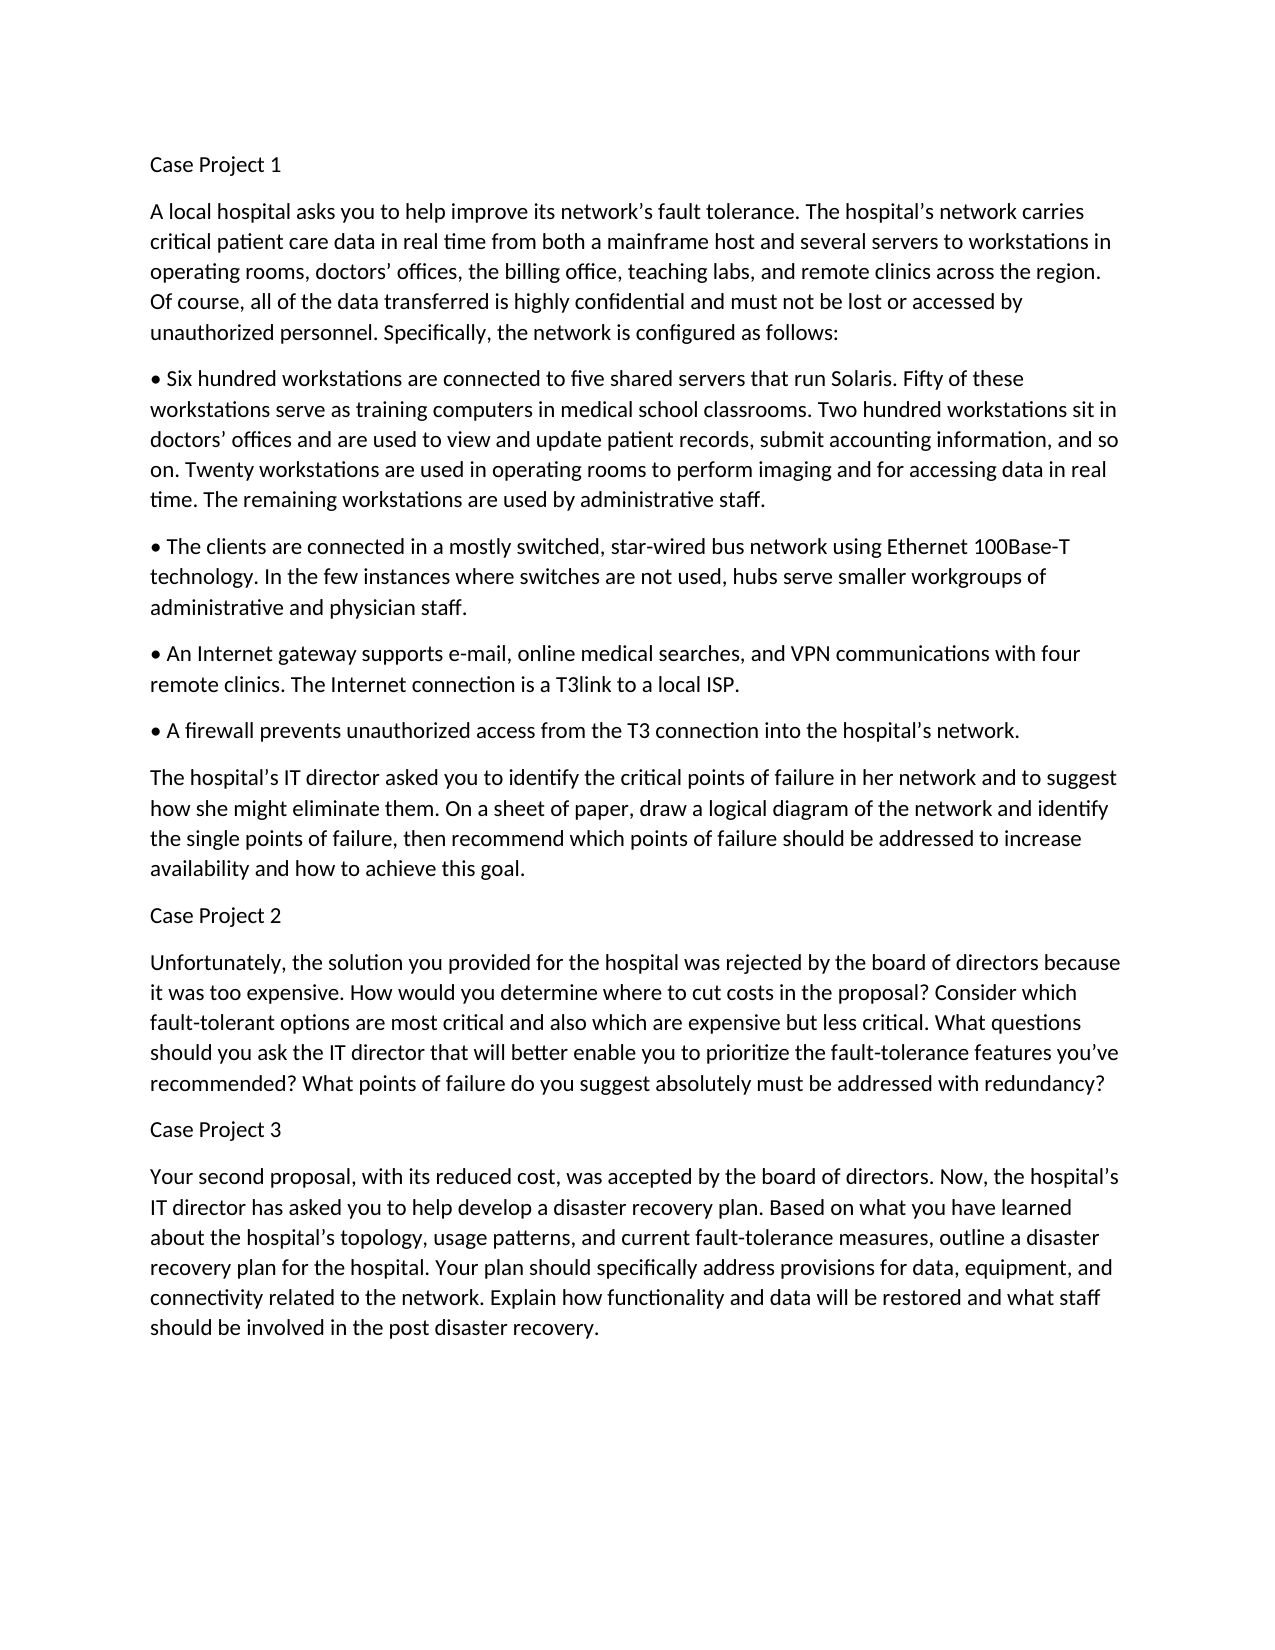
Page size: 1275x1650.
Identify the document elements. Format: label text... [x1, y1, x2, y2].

text • An Internet gateway supports e-mail, online medical searches, and VPN communications with four remote clinics. The Internet connection is a T3link to a local ISP. [150, 639, 1125, 698]
text A local hospital asks you to help improve its network’s fault tolerance. The hospital’s network carries critical patient care data in real time from both a mainframe host and several servers to workstations in operating rooms, doctors’ offices, the billing office, teaching labs, and remote clinics across the region. Of course, all of the data transferred is highly confidential and must not be lost or accessed by unauthorized personnel. Specifically, the network is configured as follows: [150, 197, 1125, 346]
text Your second proposal, with its reduced cost, was accepted by the board of directors. Now, the hospital’s IT director has asked you to help develop a disaster recovery plan. Based on what you have learned about the hospital’s topology, usage patterns, and current fault-tolerance measures, outline a disaster recovery plan for the hospital. Your plan should specifically address provisions for data, equipment, and connectivity related to the network. Explain how functionality and data will be restored and what staff should be involved in the post disaster recovery. [150, 1162, 1125, 1342]
text The hospital’s IT director asked you to identify the critical points of failure in her network and to suggest how she might eliminate them. On a sheet of paper, draw a logical diagram of the network and identify the single points of failure, then recommend which points of failure should be addressed to increase availability and how to achieve this goal. [150, 763, 1125, 882]
text Case Project 1 [150, 150, 1125, 178]
text Case Project 3 [150, 1116, 1125, 1144]
text • Six hundred workstations are connected to five shared servers that run Solaris. Fifty of these workstations serve as training computers in medical school classrooms. Two hundred workstations sit in doctors’ offices and are used to view and update patient records, submit accounting information, and so on. Twenty workstations are used in operating rooms to perform imaging and for accessing data in real time. The remaining workstations are used by administrative staff. [150, 364, 1125, 513]
text Unfortunately, the solution you provided for the hospital was rejected by the board of directors because it was too expensive. How would you determine where to cut costs in the proposal? Consider which fault-tolerant options are most critical and also which are expensive but less critical. What questions should you ask the IT director that will better enable you to prioritize the fault-tolerance features you’ve recommended? What points of failure do you suggest absolutely must be addressed with redundancy? [150, 948, 1125, 1097]
text Case Project 2 [150, 901, 1125, 929]
text • The clients are connected in a mostly switched, star-wired bus network using Ethernet 100Base-T technology. In the few instances where switches are not used, hubs serve smaller workgroups of administrative and physician staff. [150, 532, 1125, 621]
text • A firewall prevents unauthorized access from the T3 connection into the hospital’s network. [150, 717, 1125, 745]
